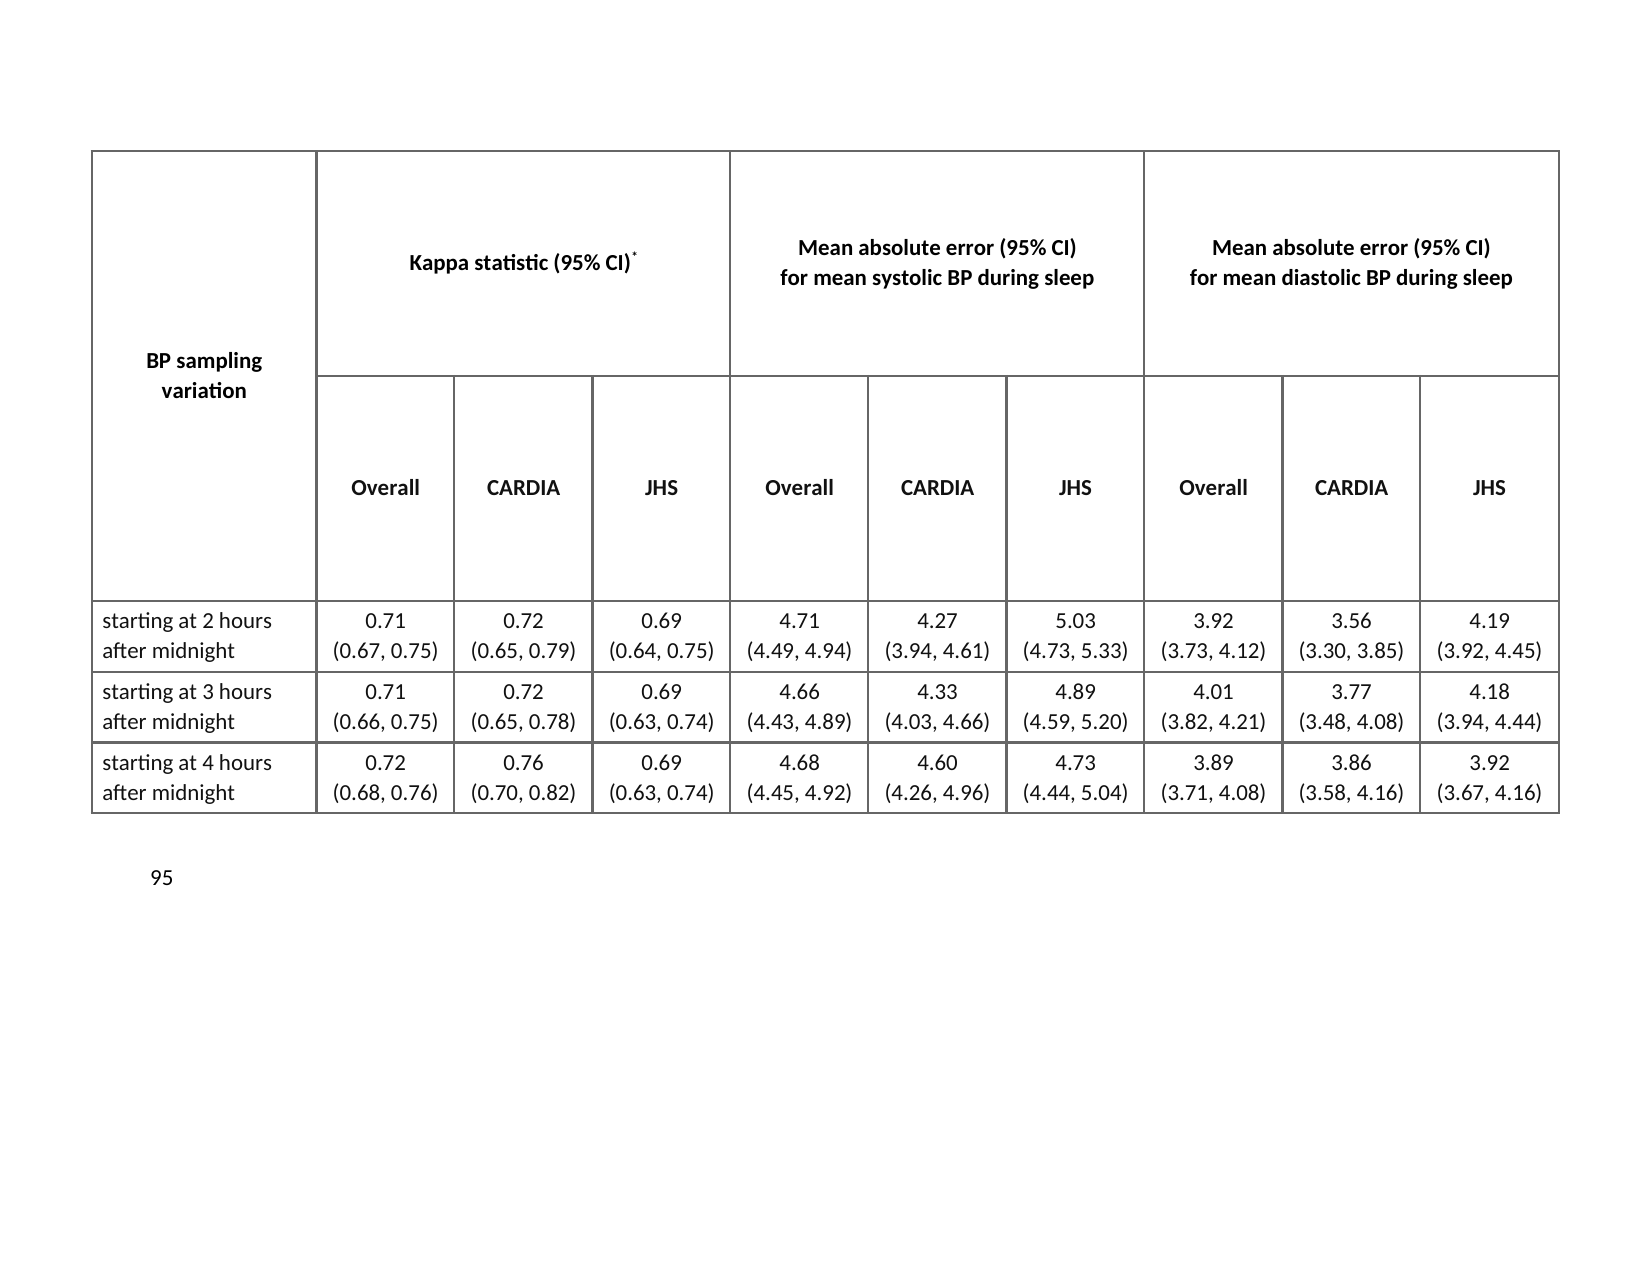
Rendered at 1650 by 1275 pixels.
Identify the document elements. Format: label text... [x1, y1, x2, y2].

table_cell Overall [318, 377, 453, 600]
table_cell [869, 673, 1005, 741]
table_cell JHS [1008, 377, 1143, 600]
table_cell CARDIA [1284, 377, 1419, 600]
table_cell JHS [594, 377, 729, 600]
table_cell CARDIA [869, 377, 1005, 600]
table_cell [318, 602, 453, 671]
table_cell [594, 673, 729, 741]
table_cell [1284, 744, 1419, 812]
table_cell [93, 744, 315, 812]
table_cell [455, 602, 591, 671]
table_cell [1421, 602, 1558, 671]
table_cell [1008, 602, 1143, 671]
table_header BP sampling variation [93, 152, 315, 600]
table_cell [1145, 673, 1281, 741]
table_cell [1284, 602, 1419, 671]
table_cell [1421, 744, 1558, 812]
table_cell Overall [731, 377, 867, 600]
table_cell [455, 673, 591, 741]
table_cell Overall [1145, 377, 1281, 600]
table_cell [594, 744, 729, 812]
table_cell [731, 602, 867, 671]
table_header Mean absolute error (95% CI) for mean systolic BP during sleep [731, 152, 1143, 375]
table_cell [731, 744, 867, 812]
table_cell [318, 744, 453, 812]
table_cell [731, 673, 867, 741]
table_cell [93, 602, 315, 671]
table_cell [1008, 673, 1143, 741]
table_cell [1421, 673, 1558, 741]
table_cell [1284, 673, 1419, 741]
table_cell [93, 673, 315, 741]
table_header Kappa statistic (95% CI)* [318, 152, 729, 375]
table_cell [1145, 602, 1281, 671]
table_header Mean absolute error (95% CI) for mean diastolic BP during sleep [1145, 152, 1558, 375]
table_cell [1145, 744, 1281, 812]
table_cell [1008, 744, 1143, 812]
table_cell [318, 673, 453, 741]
table_cell JHS [1421, 377, 1558, 600]
table_cell CARDIA [455, 377, 591, 600]
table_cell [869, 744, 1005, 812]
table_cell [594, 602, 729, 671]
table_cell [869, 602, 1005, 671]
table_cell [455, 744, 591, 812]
